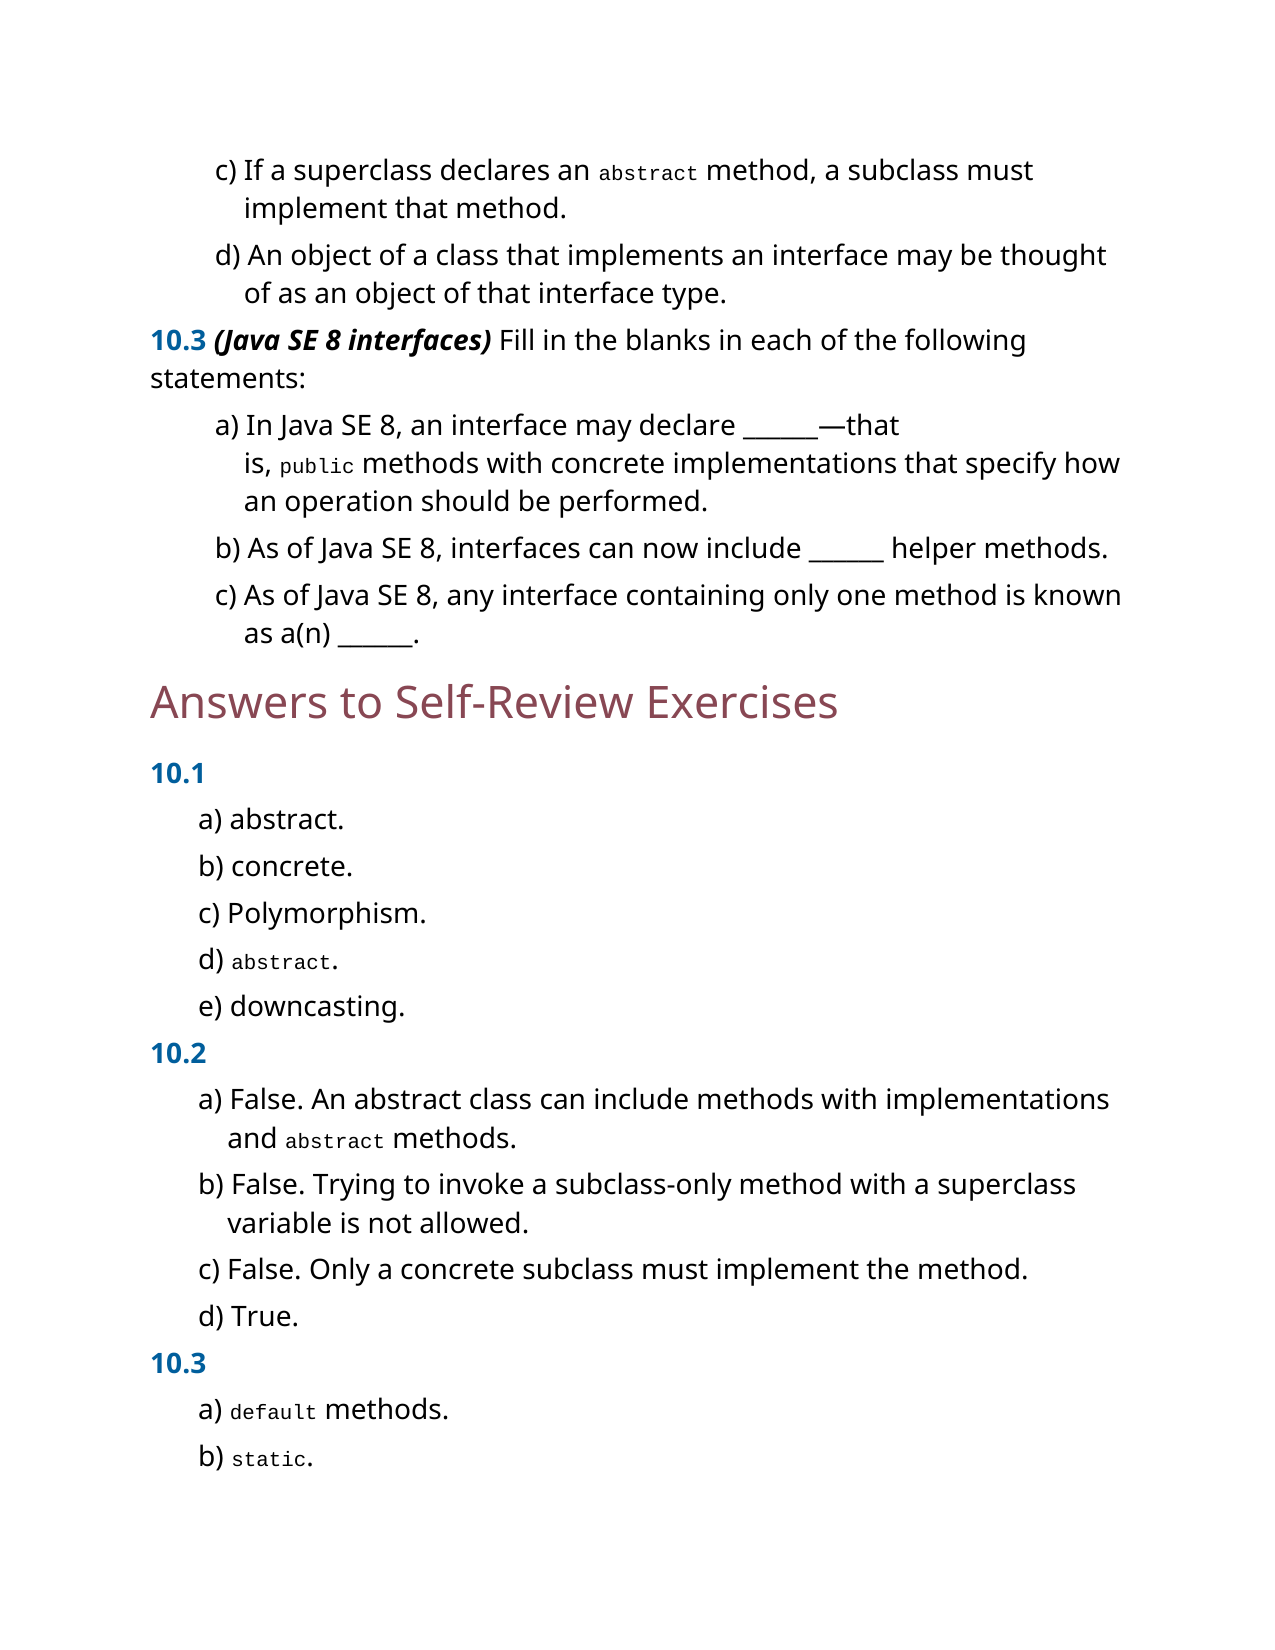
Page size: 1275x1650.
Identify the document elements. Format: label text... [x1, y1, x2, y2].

text e) downcasting. [198, 986, 1125, 1024]
text b) False. Trying to invoke a subclass-only method with a superclass variable is not allowed. [198, 1164, 1125, 1241]
text a) abstract. [198, 799, 1125, 838]
text 10.3 [150, 1343, 1125, 1381]
text c) Polymorphism. [198, 893, 1125, 931]
text c) False. Only a concrete subclass must implement the method. [198, 1249, 1125, 1288]
text d) abstract. [198, 939, 1125, 978]
text 10.1 [150, 753, 1125, 791]
text c) As of Java SE 8, any interface containing only one method is known as a(n) ______. [214, 575, 1125, 652]
text d) True. [198, 1296, 1125, 1334]
text a) In Java SE 8, an interface may declare ______—that is, public methods with concrete implementations that specify how an operation should be performed. [214, 405, 1125, 520]
text c) If a superclass declares an abstract method, a subclass must implement that method. [214, 150, 1125, 227]
text d) An object of a class that implements an interface may be thought of as an object of that interface type. [214, 235, 1125, 312]
text b) concrete. [198, 846, 1125, 884]
text 10.2 [150, 1033, 1125, 1071]
text b) As of Java SE 8, interfaces can now include ______ helper methods. [214, 528, 1125, 567]
text a) default methods. [198, 1389, 1125, 1428]
text a) False. An abstract class can include methods with implementations and abstract methods. [198, 1079, 1125, 1156]
subtitle Answers to Self-Review Exercises [150, 670, 1125, 731]
text 10.3 (Java SE 8 interfaces) Fill in the blanks in each of the following statements: [150, 320, 1125, 397]
text b) static. [198, 1436, 1125, 1474]
